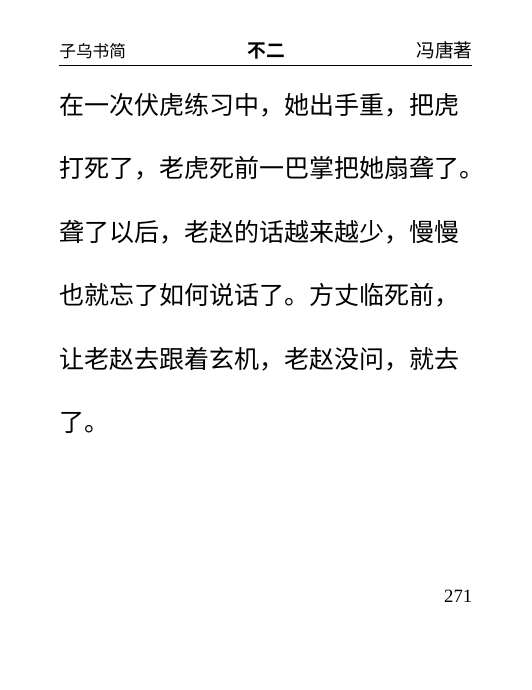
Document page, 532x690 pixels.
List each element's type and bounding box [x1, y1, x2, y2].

text [59, 72, 472, 453]
